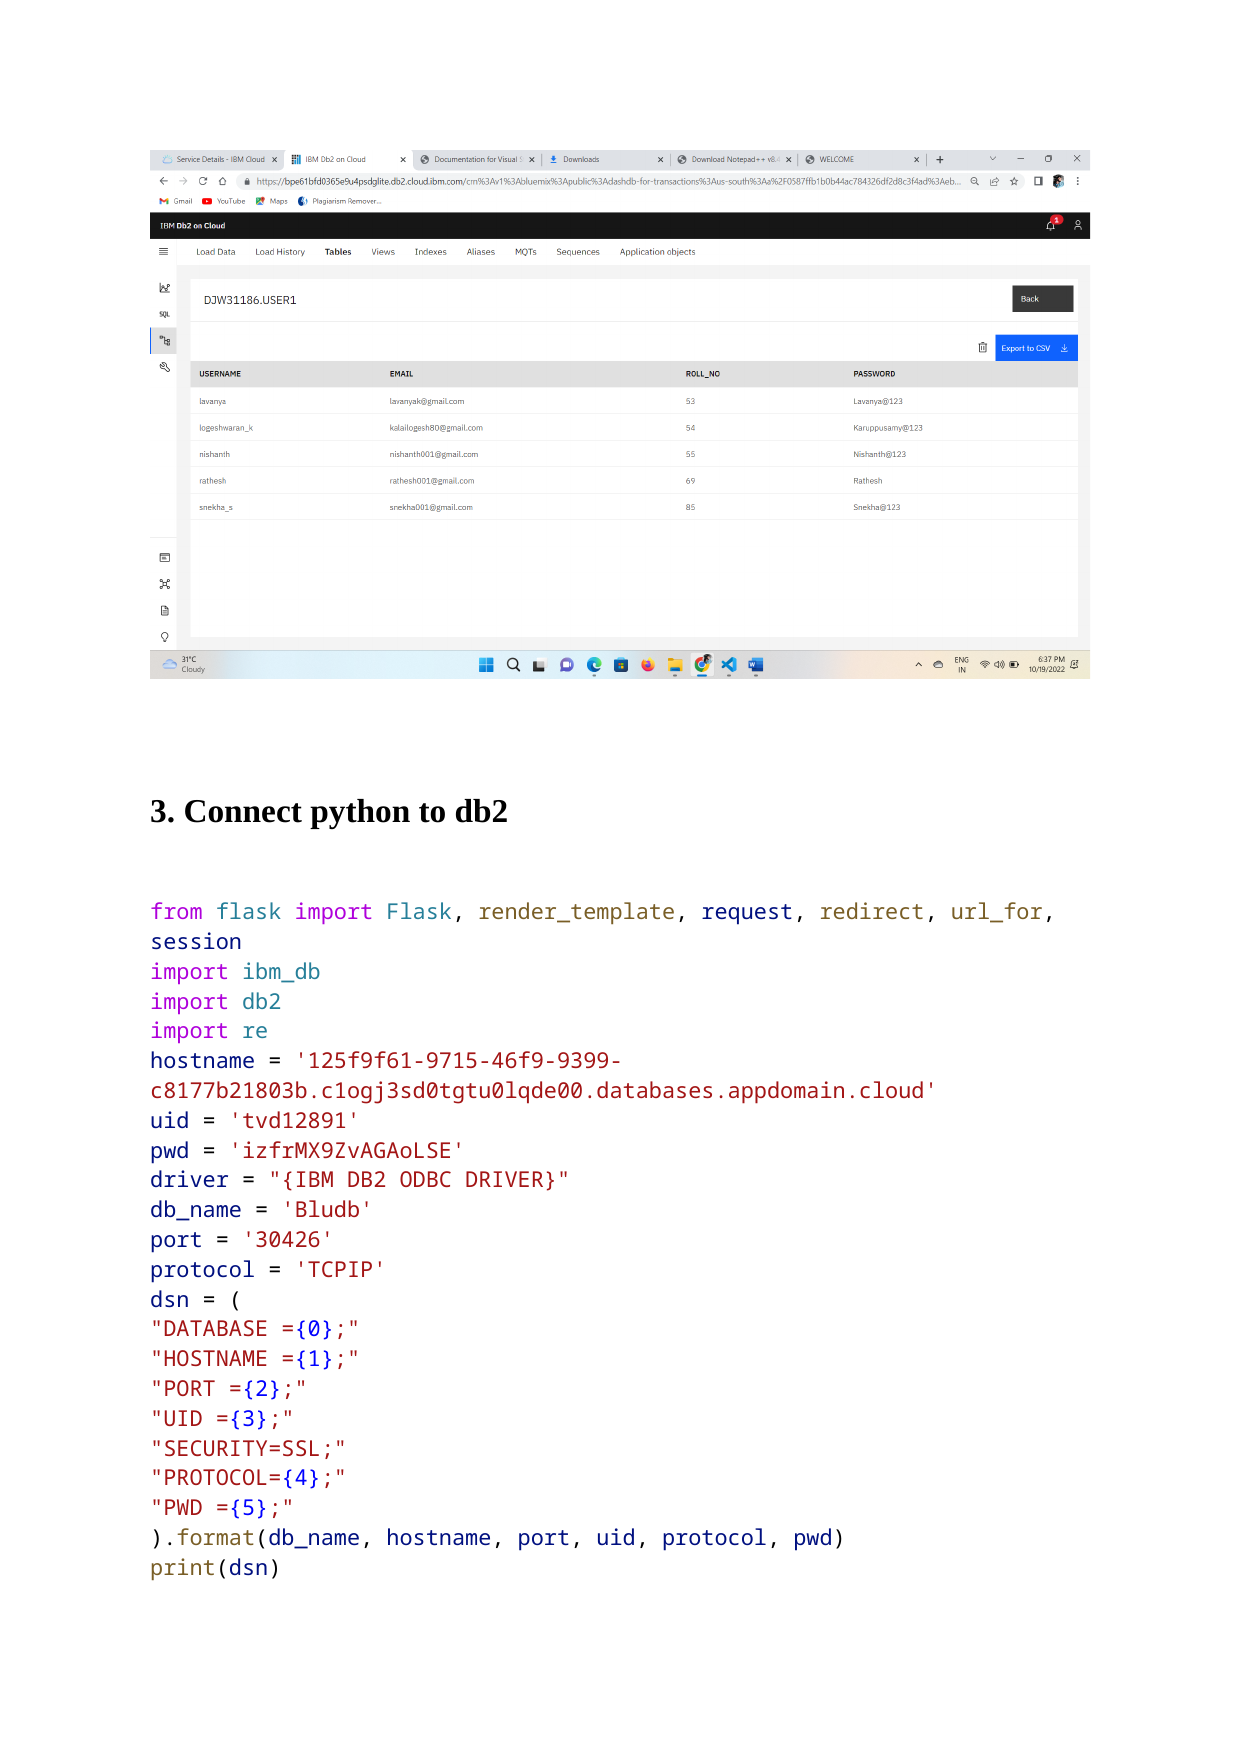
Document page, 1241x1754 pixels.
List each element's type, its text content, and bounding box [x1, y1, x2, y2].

text import re [150, 1016, 1090, 1045]
text port = '30426' [150, 1224, 1090, 1254]
text "DATABASE ={0};" [150, 1313, 1090, 1343]
text ).format(db_name, hostname, port, uid, protocol, pwd) [150, 1522, 1090, 1552]
text import ibm_db [150, 956, 1090, 986]
text import db2 [150, 986, 1090, 1016]
text dsn = ( [150, 1284, 1090, 1313]
text protocol = 'TCPIP' [150, 1254, 1090, 1284]
text hostname = '125f9f61-9715-46f9-9399-c8177b21803b.c1ogj3sd0tgtu0lqde00.databases.appdomain.cloud' [150, 1045, 1090, 1105]
text "PWD ={5};" [150, 1492, 1090, 1522]
text 3. Connect python to db2 [150, 791, 1090, 830]
picture [150, 150, 1091, 679]
text "SECURITY=SSL;" [150, 1433, 1090, 1462]
text from flask import Flask, render_template, request, redirect, url_for, session [150, 896, 1090, 956]
text "PROTOCOL={4};" [150, 1462, 1090, 1492]
text "HOSTNAME ={1};" [150, 1343, 1090, 1373]
text pwd = 'izfrMX9ZvAGAoLSE' [150, 1135, 1090, 1164]
text db_name = 'Bludb' [150, 1194, 1090, 1224]
text uid = 'tvd12891' [150, 1105, 1090, 1135]
text "PORT ={2};" [150, 1373, 1090, 1403]
text print(dsn) [150, 1552, 1090, 1582]
text driver = "{IBM DB2 ODBC DRIVER}" [150, 1164, 1090, 1194]
text "UID ={3};" [150, 1403, 1090, 1433]
